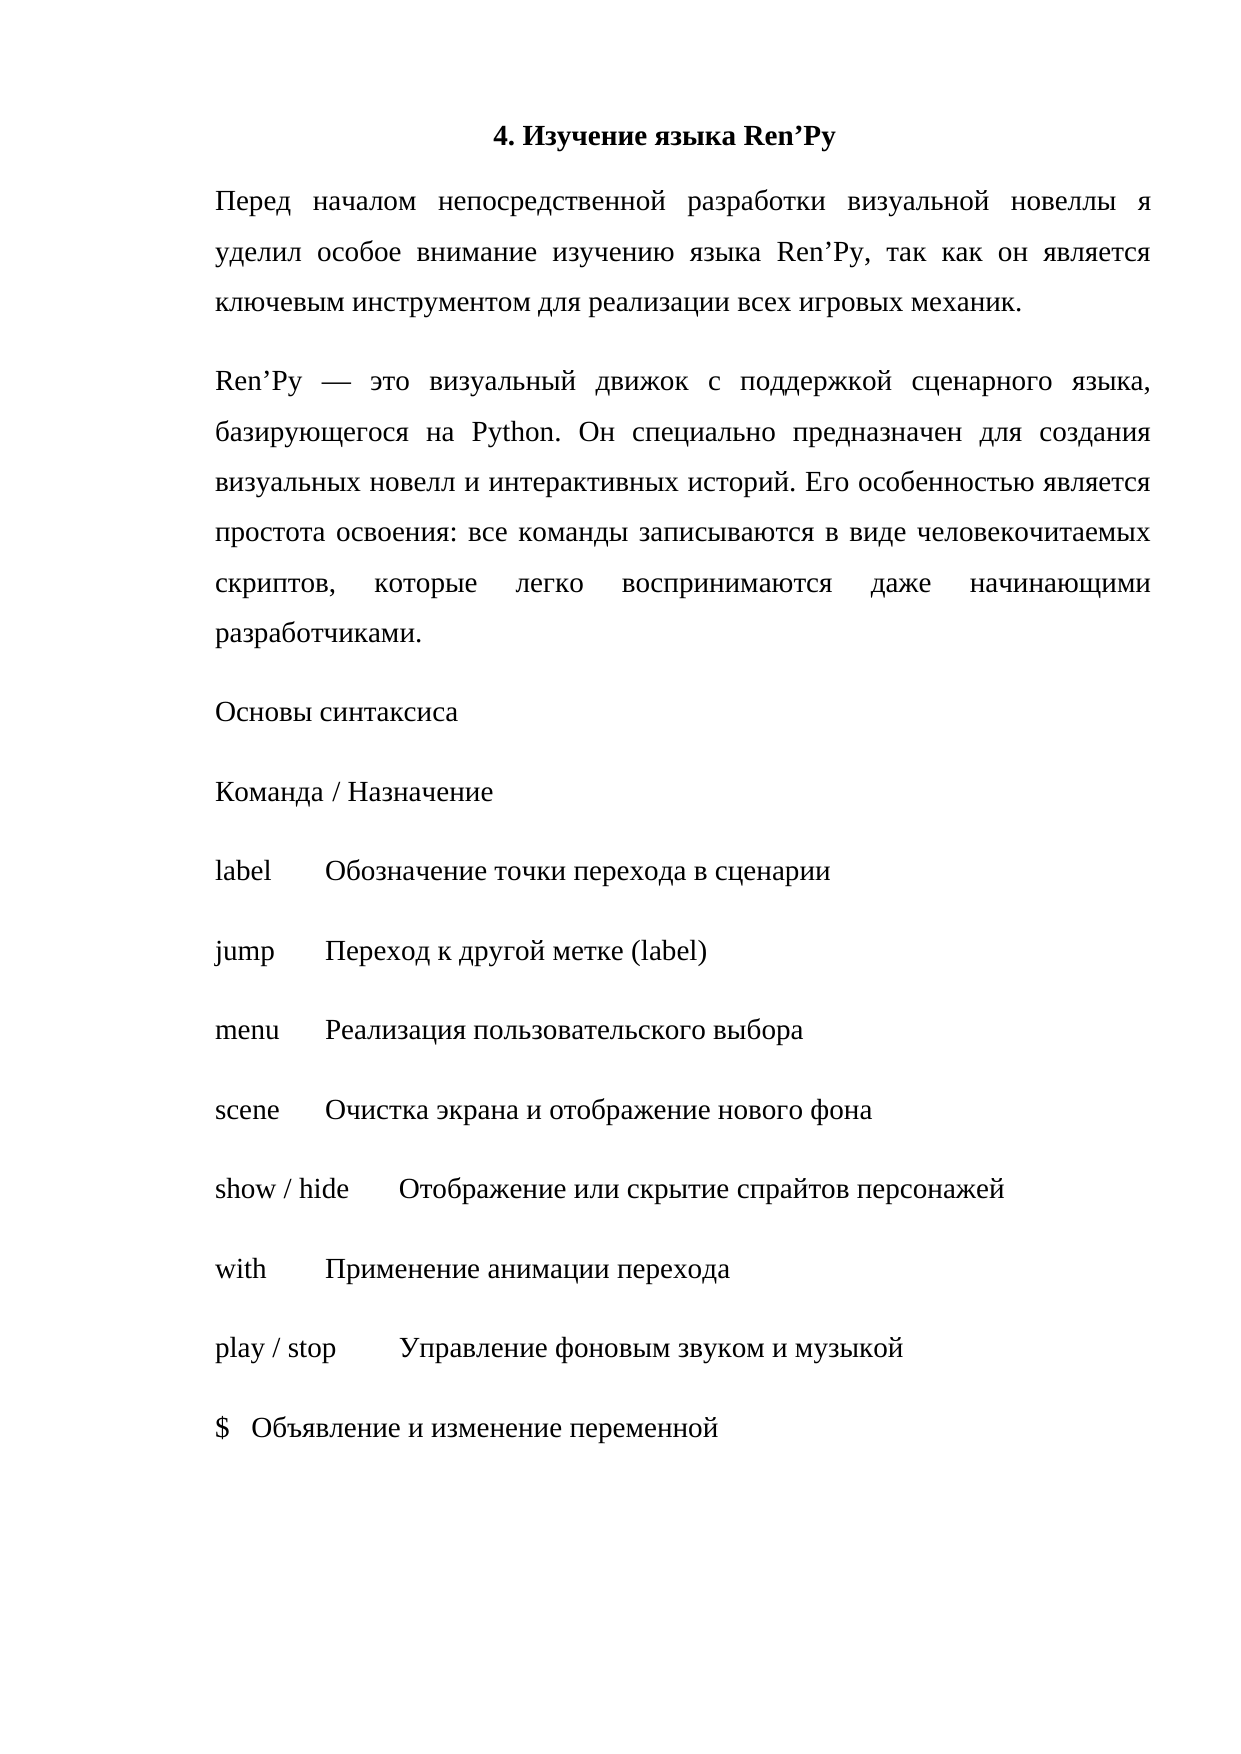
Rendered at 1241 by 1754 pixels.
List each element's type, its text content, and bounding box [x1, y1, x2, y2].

text show / hide Отображение или скрытие спрайтов персонажей [215, 1171, 1152, 1205]
text Перед началом непосредственной разработки визуальной новеллы я уделил особое внимание изучению языка Ren’Py, так как он является ключевым инструментом для реализации всех игровых механик. [215, 183, 1152, 318]
text with Применение анимации перехода [215, 1251, 1152, 1284]
text menu Реализация пользовательского выбора [215, 1012, 1152, 1046]
text scene Очистка экрана и отображение нового фона [215, 1092, 1152, 1126]
text $ Объявление и изменение переменной [215, 1410, 1152, 1443]
text Основы синтаксиса [215, 694, 1152, 728]
text jump Переход к другой метке (label) [215, 933, 1152, 967]
text Команда / Назначение [215, 774, 1152, 808]
text label Обозначение точки перехода в сценарии [215, 853, 1152, 887]
text Ren’Py — это визуальный движок с поддержкой сценарного языка, базирующегося на Python. Он специально предназначен для создания визуальных новелл и интерактивных историй. Его особенностью является простота освоения: все команды записываются в виде человекочитаемых скриптов, которые легко воспринимаются даже начинающими разработчиками. [215, 363, 1152, 649]
text play / stop Управление фоновым звуком и музыкой [215, 1330, 1152, 1364]
subtitle 4. Изучение языка Ren’Py [177, 118, 1152, 152]
